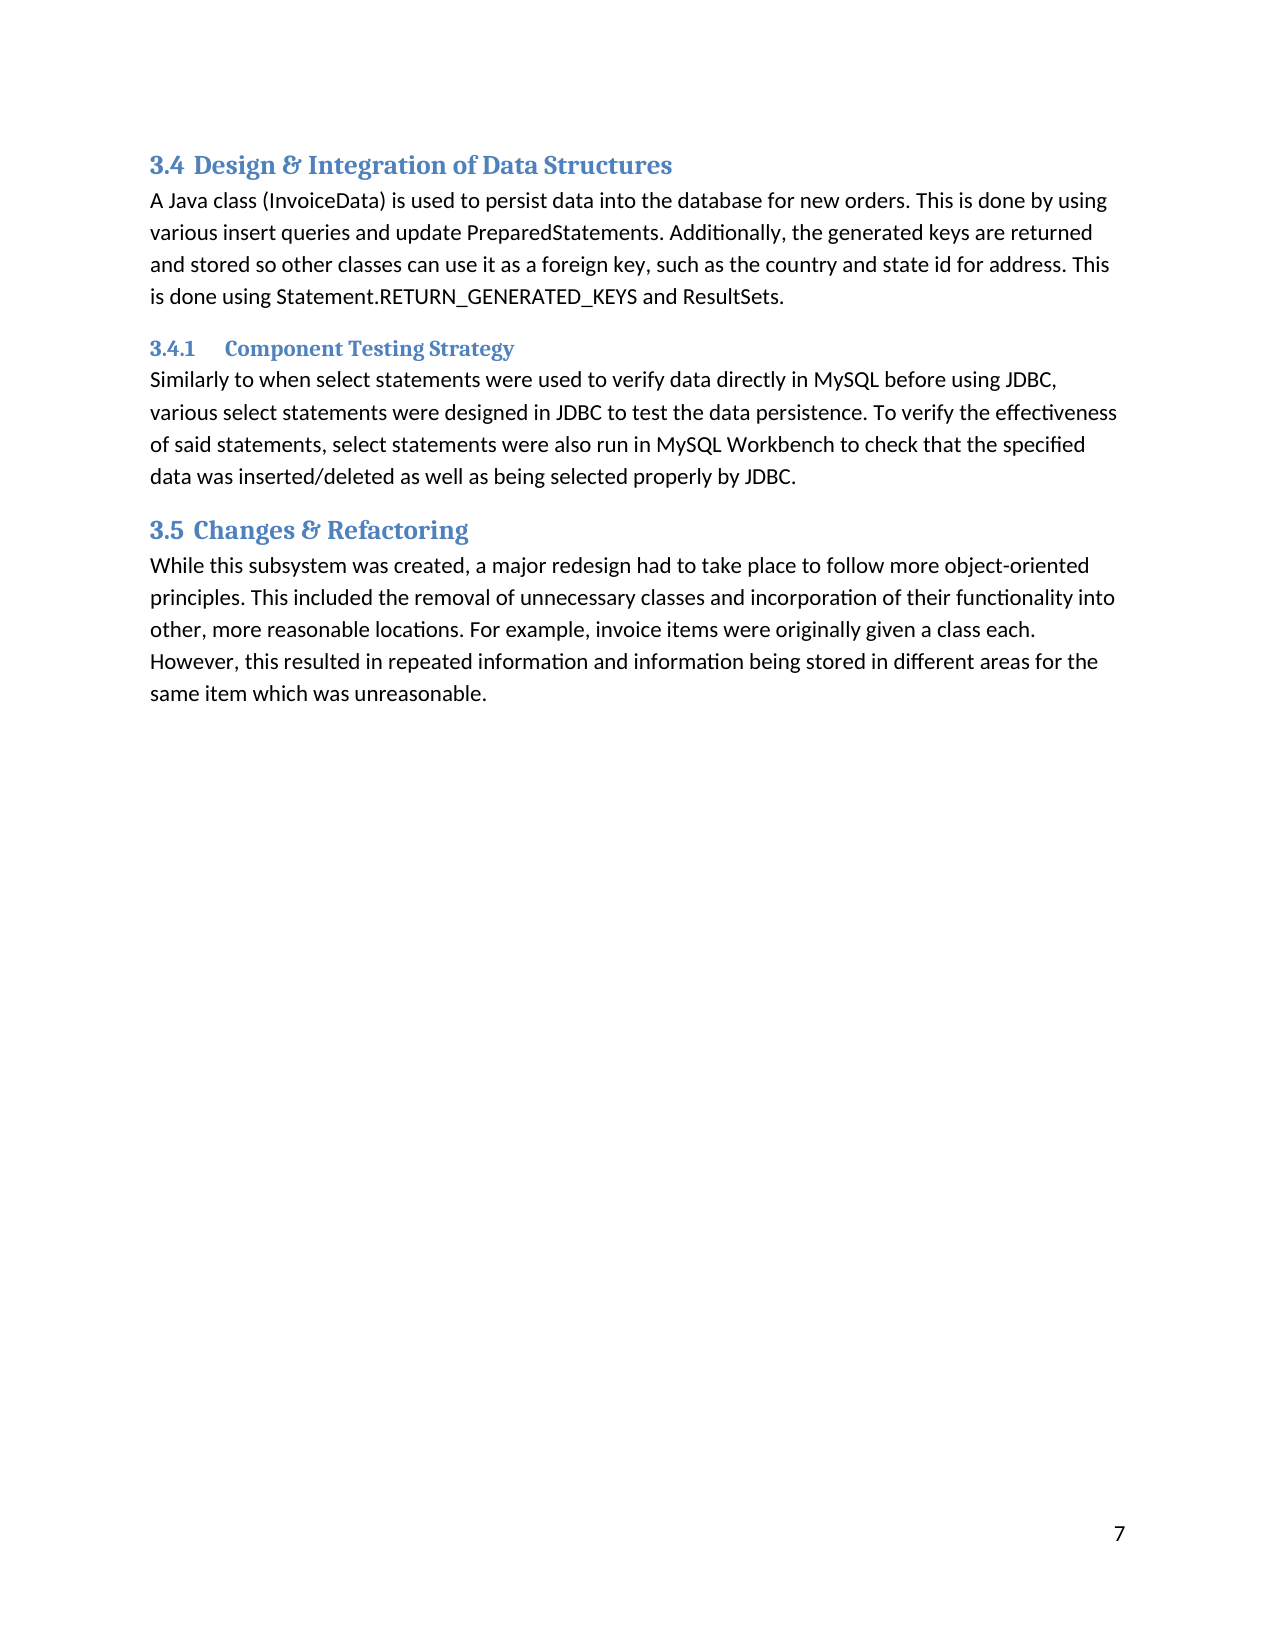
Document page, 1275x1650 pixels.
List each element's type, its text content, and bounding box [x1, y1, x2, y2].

text A Java class (InvoiceData) is used to persist data into the database for new orders. This is done by using various insert queries and update PreparedStatements. Additionally, the generated keys are returned and stored so other classes can use it as a foreign key, such as the country and state id for address. This is done using Statement.RETURN_GENERATED_KEYS and ResultSets. [150, 186, 1125, 310]
subtitle Component Testing Strategy [150, 335, 1125, 362]
text While this subsystem was created, a major redesign had to take place to follow more object-oriented principles. This included the removal of unnecessary classes and incorporation of their functionality into other, more reasonable locations. For example, invoice items were originally given a class each. However, this resulted in repeated information and information being stored in different areas for the same item which was unreasonable. [150, 551, 1125, 708]
subtitle Changes & Refactoring [150, 515, 1125, 546]
subtitle Design & Integration of Data Structures [150, 150, 1125, 181]
text Similarly to when select statements were used to verify data directly in MySQL before using JDBC, various select statements were designed in JDBC to test the data persistence. To verify the effectiveness of said statements, select statements were also run in MySQL Workbench to check that the specified data was inserted/deleted as well as being selected properly by JDBC. [150, 366, 1125, 490]
